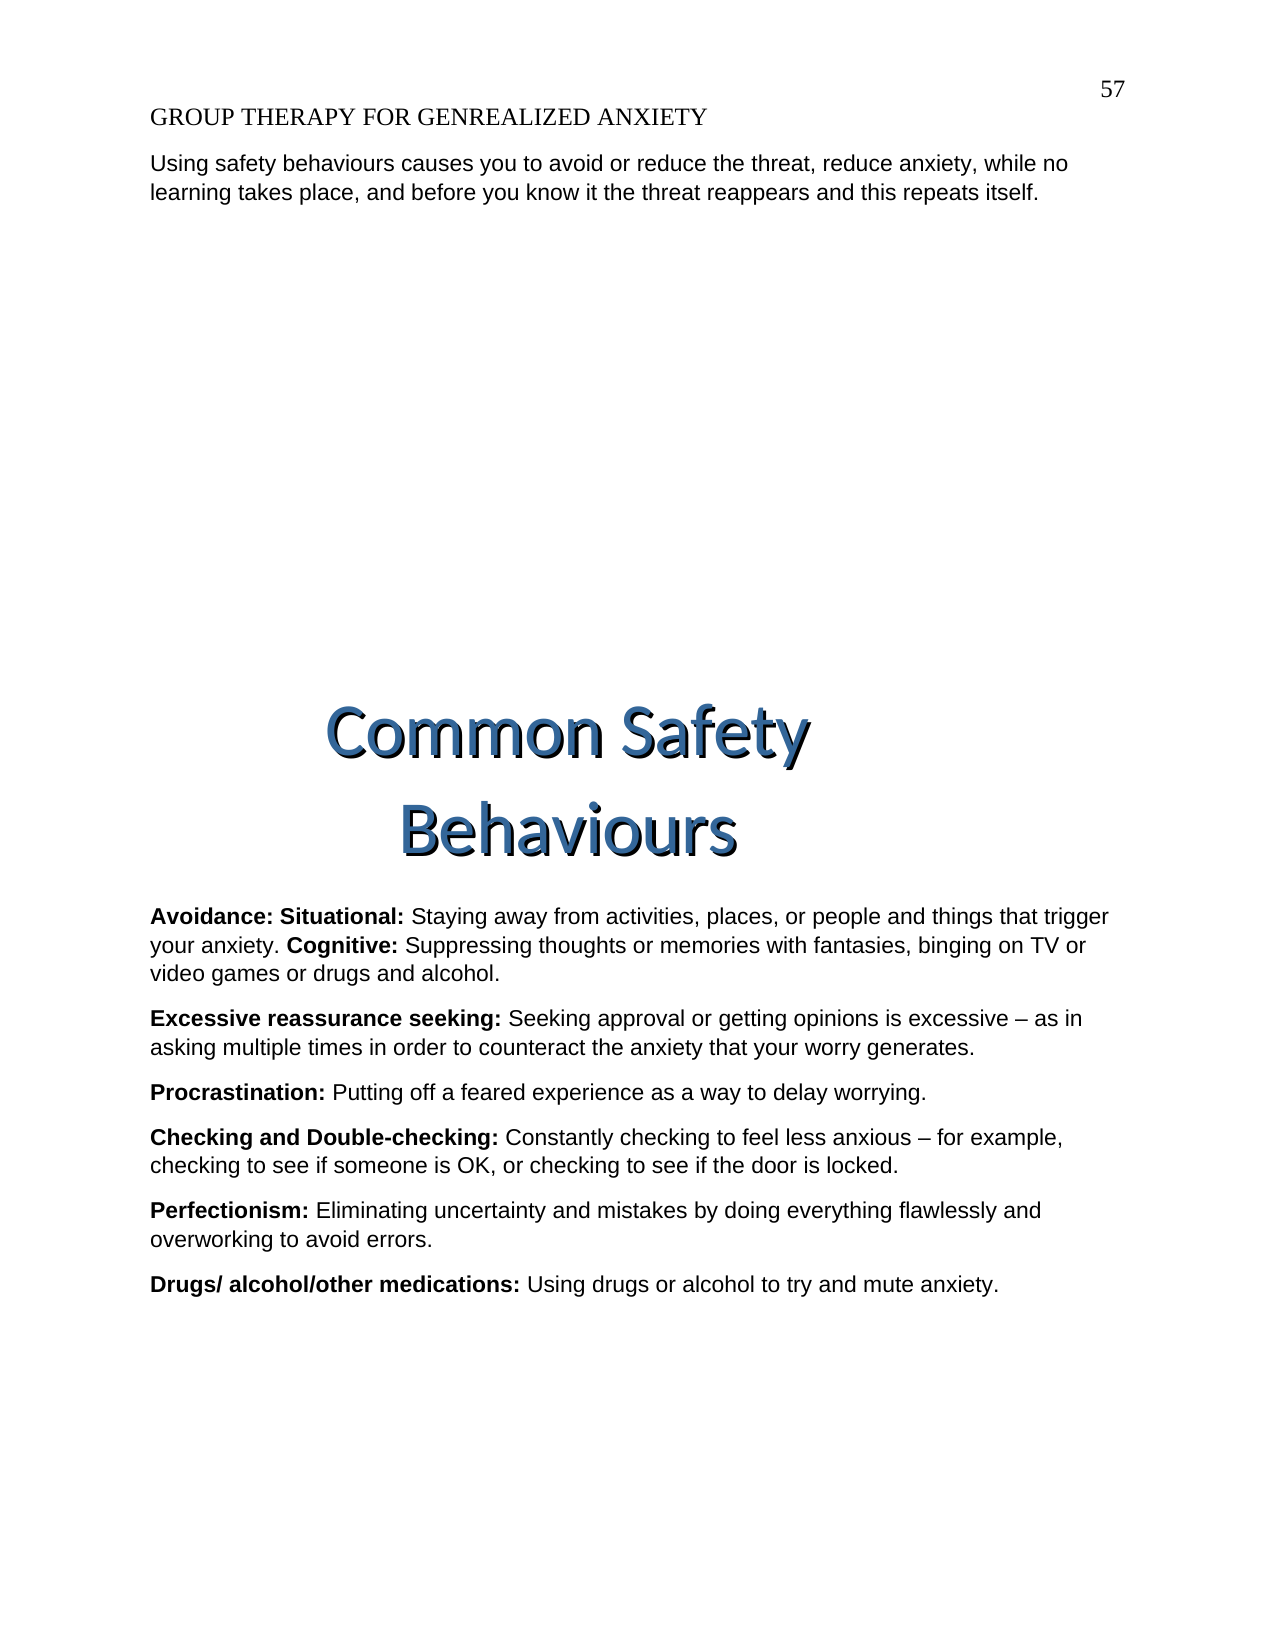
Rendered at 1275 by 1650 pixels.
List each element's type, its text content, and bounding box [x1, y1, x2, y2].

text Excessive reassurance seeking: Seeking approval or getting opinions is excessive – as in asking multiple times in order to counteract the anxiety that your worry generates. [150, 1005, 1125, 1060]
text Drugs/ alcohol/other medications: Using drugs or alcohol to try and mute anxiety. [150, 1271, 1125, 1297]
text Procrastination: Putting off a feared experience as a way to delay worrying. [150, 1079, 1125, 1105]
text Avoidance: Situational: Staying away from activities, places, or people and things that trigger your anxiety. Cognitive: Suppressing thoughts or memories with fantasies, binging on TV or video games or drugs and alcohol. [150, 903, 1125, 987]
text Using safety behaviours causes you to avoid or reduce the threat, reduce anxiety, while no learning takes place, and before you know it the threat reappears and this repeats itself. [150, 150, 1125, 205]
text Checking and Double-checking: Constantly checking to feel less anxious – for example, checking to see if someone is OK, or checking to see if the door is locked. [150, 1124, 1125, 1179]
text Perfectionism: Eliminating uncertainty and mistakes by doing everything flawlessly and overworking to avoid errors. [150, 1197, 1125, 1252]
